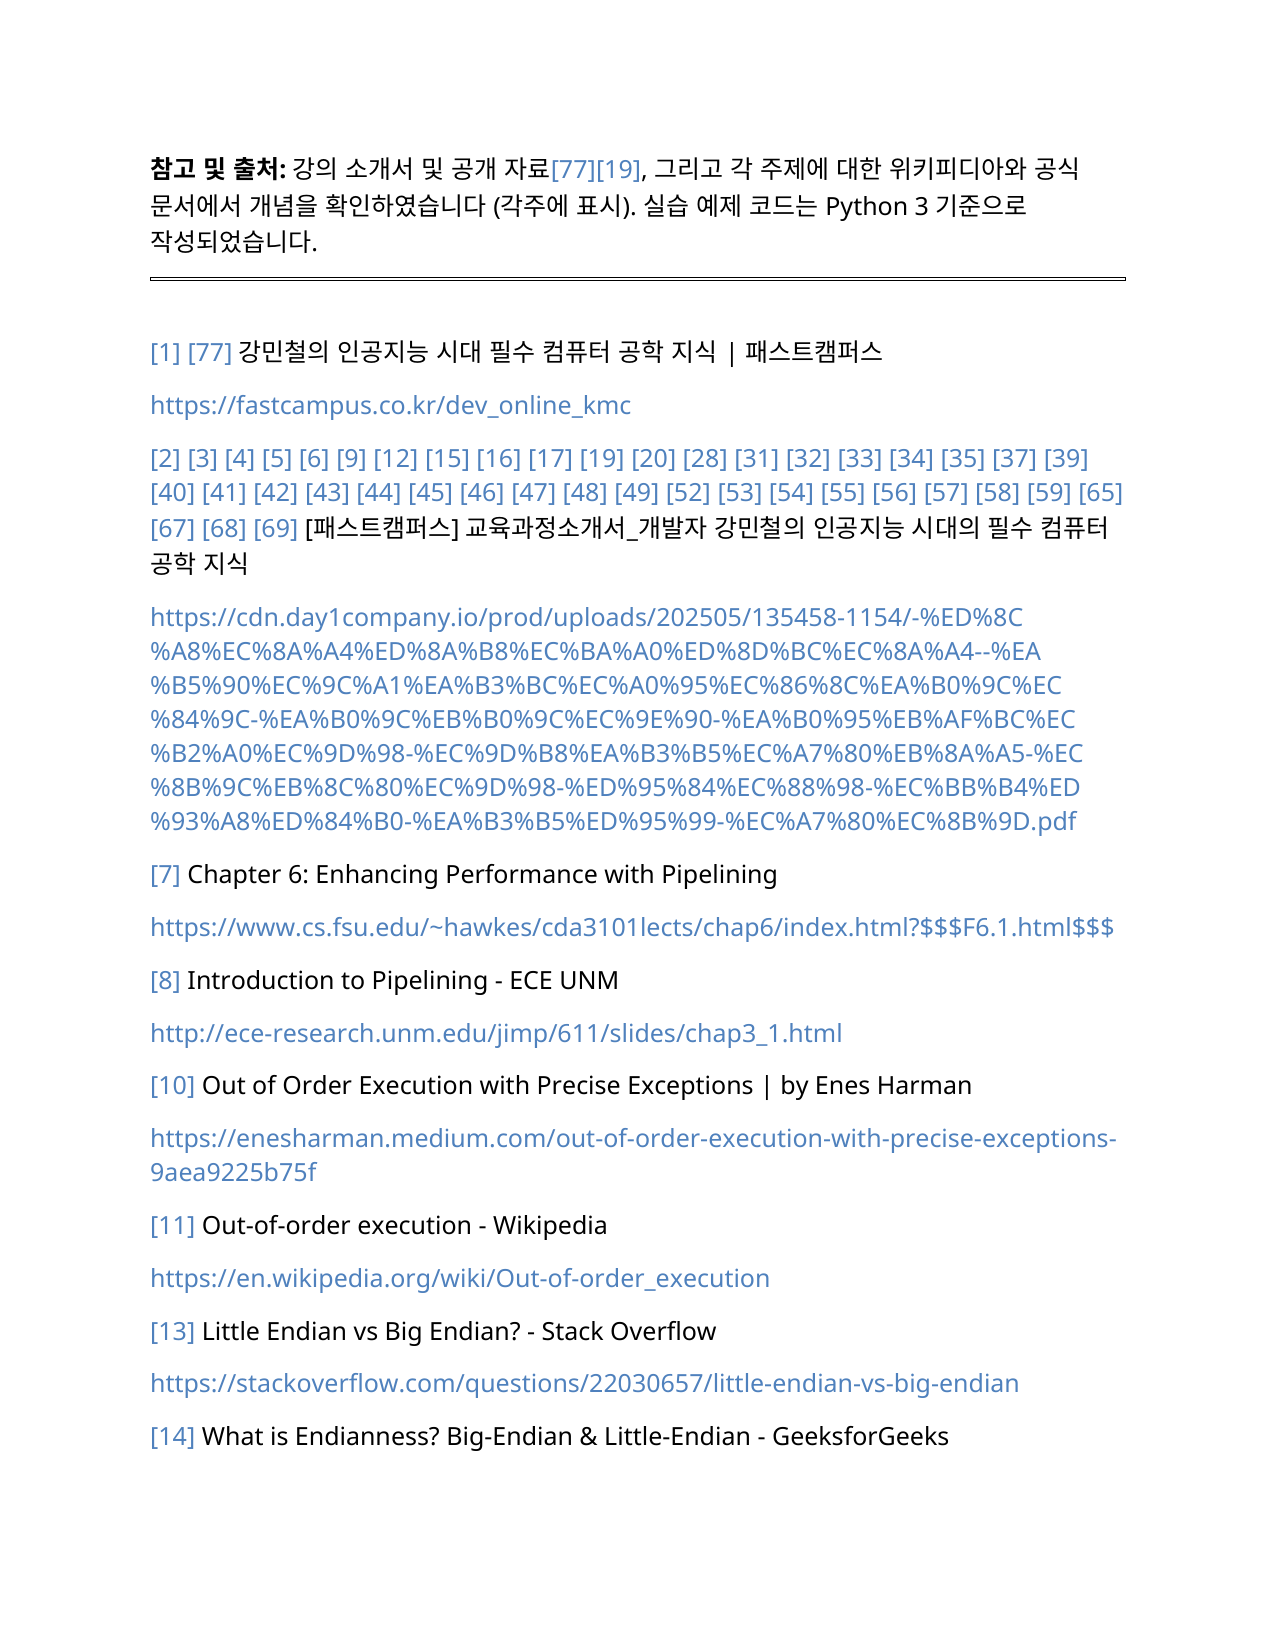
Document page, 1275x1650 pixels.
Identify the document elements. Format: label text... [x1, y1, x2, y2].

text https://en.wikipedia.org/wiki/Out-of-order_execution [150, 1261, 1125, 1294]
text https://stackoverflow.com/questions/22030657/little-endian-vs-big-endian [150, 1366, 1125, 1400]
text https://fastcampus.co.kr/dev_online_kmc [150, 387, 1125, 421]
text http://ece-research.unm.edu/jimp/611/slides/chap3_1.html [150, 1015, 1125, 1049]
text https://www.cs.fsu.edu/~hawkes/cda3101lects/chap6/index.html?$$$F6.1.html$$$ [150, 909, 1125, 944]
text [8] Introduction to Pipelining - ECE UNM [150, 962, 1125, 996]
text [13] Little Endian vs Big Endian? - Stack Overflow [150, 1313, 1125, 1347]
text [7] Chapter 6: Enhancing Performance with Pipelining [150, 857, 1125, 891]
text [10] Out of Order Execution with Precise Exceptions | by Enes Harman [150, 1068, 1125, 1102]
text [14] What is Endianness? Big-Endian & Little-Endian - GeeksforGeeks [150, 1419, 1125, 1453]
text https://enesharman.medium.com/out-of-order-execution-with-precise-exceptions-9aea9225b75f [150, 1121, 1125, 1189]
text https://cdn.day1company.io/prod/uploads/202505/135458-1154/-%ED%8C%A8%EC%8A%A4%ED%8A%B8%EC%BA%A0%ED%8D%BC%EC%8A%A4--%EA%B5%90%EC%9C%A1%EA%B3%BC%EC%A0%95%EC%86%8C%EA%B0%9C%EC%84%9C-%EA%B0%9C%EB%B0%9C%EC%9E%90-%EA%B0%95%EB%AF%BC%EC%B2%A0%EC%9D%98-%EC%9D%B8%EA%B3%B5%EC%A7%80%EB%8A%A5-%EC%8B%9C%EB%8C%80%EC%9D%98-%ED%95%84%EC%88%98-%EC%BB%B4%ED%93%A8%ED%84%B0-%EA%B3%B5%ED%95%99-%EC%A7%80%EC%8B%9D.pdf [150, 599, 1125, 838]
text 참고 및 출처: 강의 소개서 및 공개 자료[77][19], 그리고 각 주제에 대한 위키피디아와 공식 문서에서 개념을 확인하였습니다 (각주에 표시). 실습 예제 코드는 Python 3 기준으로 작성되었습니다. [150, 150, 1125, 259]
text [1] [77] 강민철의 인공지능 시대 필수 컴퓨터 공학 지식 | 패스트캠퍼스 [150, 332, 1125, 369]
text [11] Out-of-order execution - Wikipedia [150, 1208, 1125, 1242]
text [2] [3] [4] [5] [6] [9] [12] [15] [16] [17] [19] [20] [28] [31] [32] [33] [34] [35] [37] [39] [40] [41] [42] [43] [44] [45] [46] [47] [48] [49] [52] [53] [54] [55] [56] [57] [58] [59] [65] [67] [68] [69] [패스트캠퍼스] 교육과정소개서_개발자 강민철의 인공지능 시대의 필수 컴퓨터 공학 지식 [150, 440, 1125, 581]
